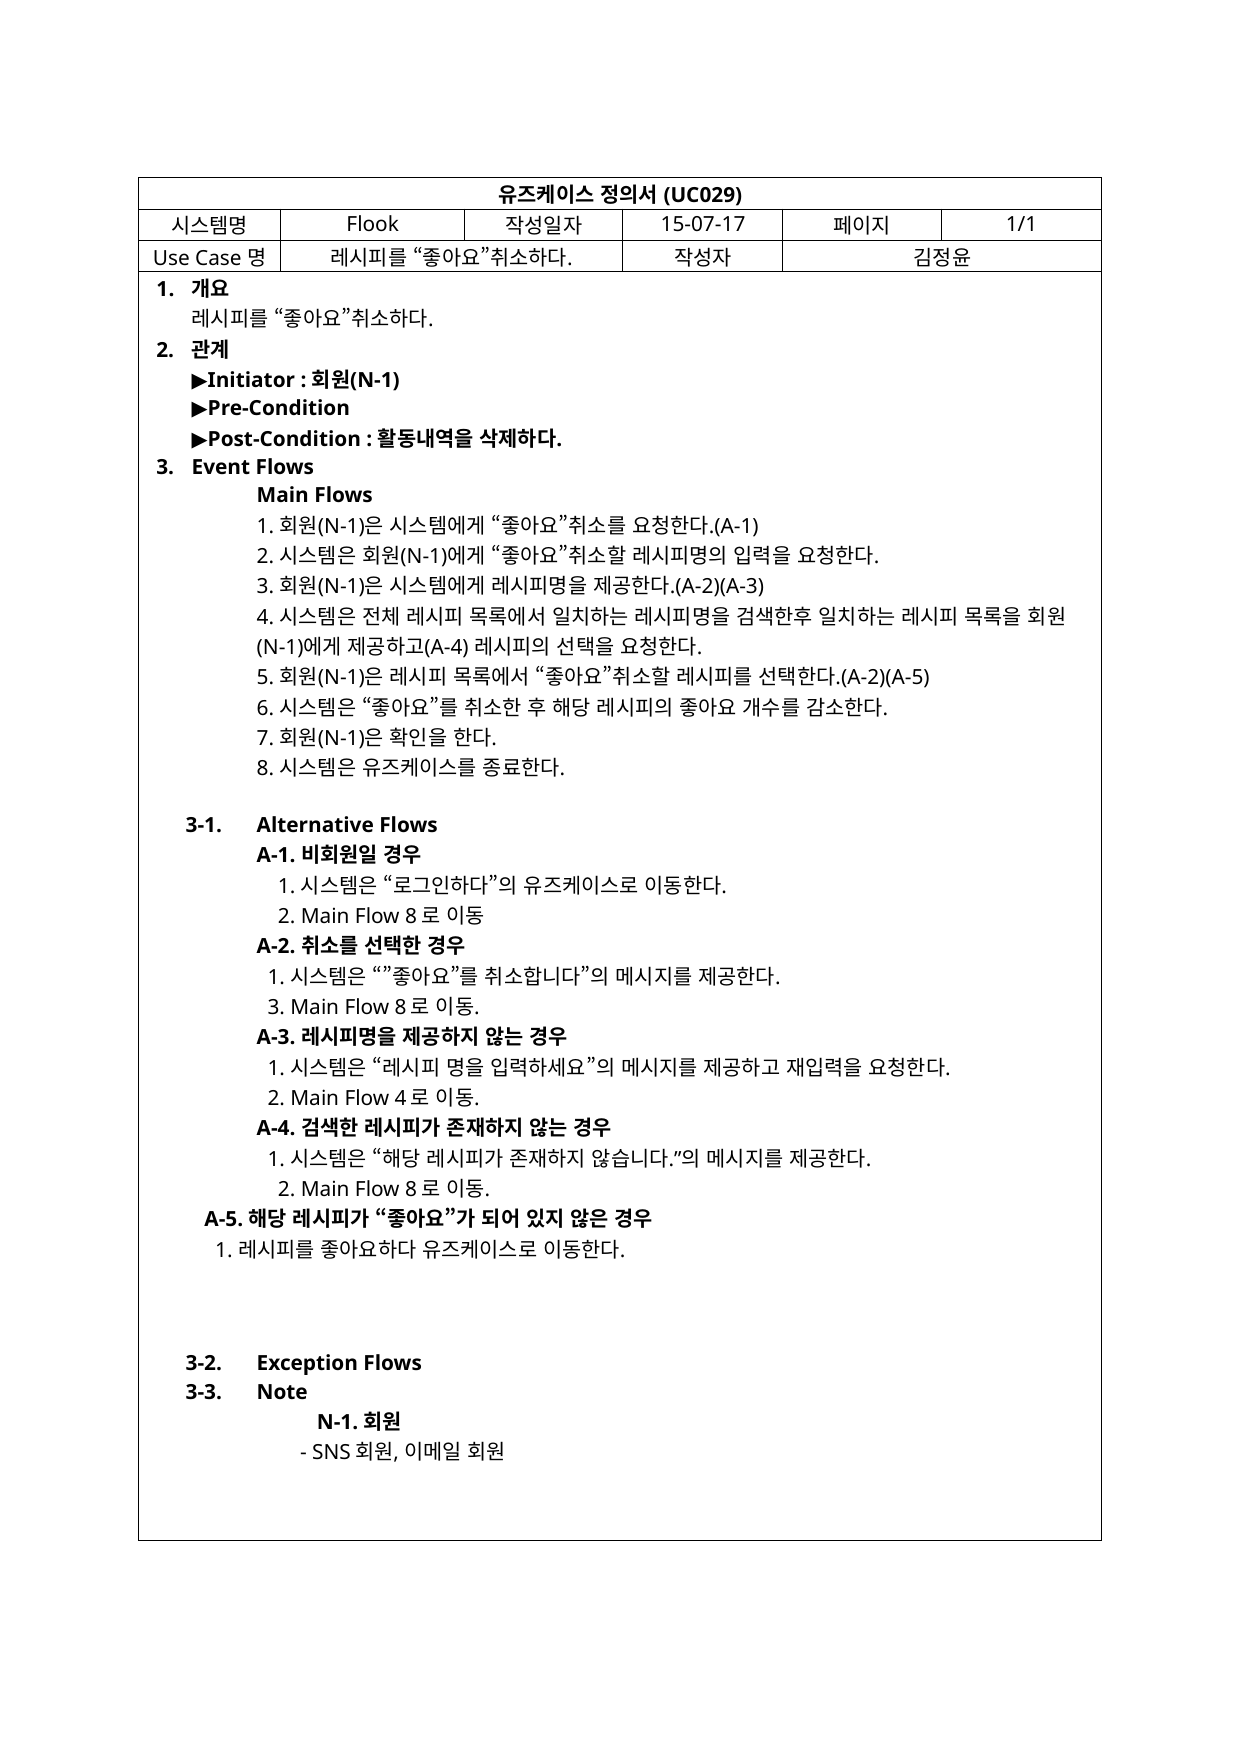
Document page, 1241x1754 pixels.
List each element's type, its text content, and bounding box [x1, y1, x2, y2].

table_cell 김정윤 [783, 241, 1101, 271]
table_cell 작성일자 [465, 210, 622, 240]
table_cell 15-07-17 [623, 210, 782, 240]
table_cell Use Case 명 [139, 241, 280, 271]
table_cell 1/1 [942, 210, 1101, 240]
table_cell 레시피를 “좋아요”취소하다. [281, 241, 622, 271]
table_cell 개요 레시피를 “좋아요”취소하다. 관계 ▶Initiator : 회원(N-1) ▶Pre-Condition ▶Post-Condition : 활동내역을 삭제하다. Event Flows Main Flows 1. 회원(N-1)은 시스템에게 “좋아요”취소를 요청한다.(A-1) 2. 시스템은 회원(N-1)에게 “좋아요”취소할 레시피명의 입력을 요청한다. 3. 회원(N-1)은 시스템에게 레시피명을 제공한다.(A-2)(A-3) 4. 시스템은 전체 레시피 목록에서 일치하는 레시피명을 검색한후 일치하는 레시피 목록을 회원(N-1)에게 제공하고(A-4) 레시피의 선택을 요청한다. 5. 회원(N-1)은 레시피 목록에서 “좋아요”취소할 레시피를 선택한다.(A-2)(A-5) 6. 시스템은 “좋아요”를 취소한 후 해당 레시피의 좋아요 개수를 감소한다. 7. 회원(N-1)은 확인을 한다. 8. 시스템은 유즈케이스를 종료한다. Alternative Flows A-1. 비회원일 경우 1. 시스템은 “로그인하다”의 유즈케이스로 이동한다. 2. Main Flow 8로 이동 A-2. 취소를 선택한 경우 1. 시스템은 “”좋아요”를 취소합니다”의 메시지를 제공한다. 3. Main Flow 8로 이동. A-3. 레시피명을 제공하지 않는 경우 1. 시스템은 “레시피 명을 입력하세요”의 메시지를 제공하고 재입력을 요청한다. 2. Main Flow 4로 이동. A-4. 검색한 레시피가 존재하지 않는 경우 1. 시스템은 “해당 레시피가 존재하지 않습니다.”의 메시지를 제공한다. 2. Main Flow 8로 이동. A-5. 해당 레시피가 “좋아요”가 되어 있지 않은 경우 1. 레시피를 좋아요하다 유즈케이스로 이동한다. Exception Flows Note N-1. 회원 - SNS회원, 이메일 회원 [139, 272, 1101, 1540]
table_cell 작성자 [623, 241, 782, 271]
table_header 유즈케이스 정의서 (UC029) [139, 178, 1101, 208]
table_cell Flook [281, 210, 464, 240]
table_cell 페이지 [783, 210, 941, 240]
table_cell 시스템명 [139, 210, 280, 240]
